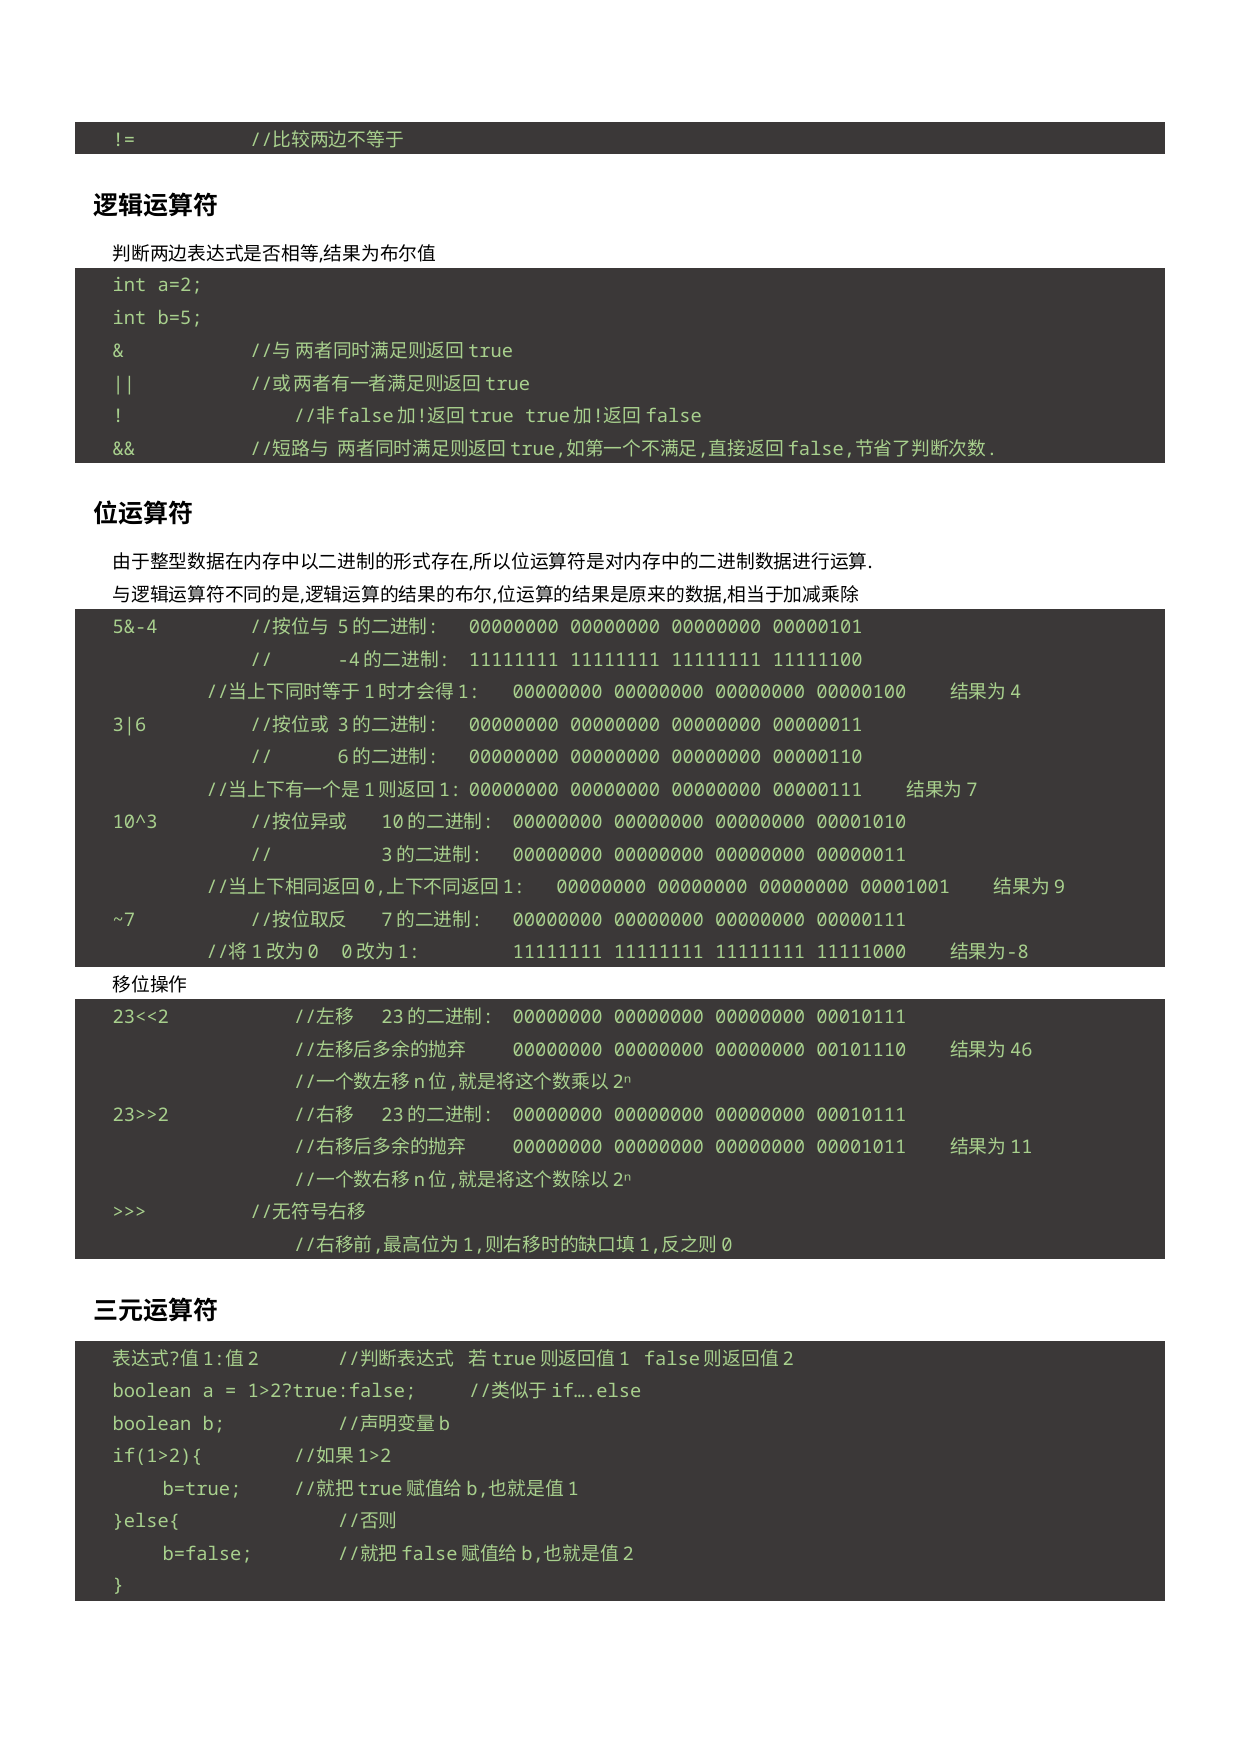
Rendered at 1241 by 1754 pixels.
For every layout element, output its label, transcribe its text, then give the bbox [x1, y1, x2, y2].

text || //或 两者有一者满足则返回true [75, 366, 1165, 398]
text 移位操作 [75, 967, 1165, 999]
text 位运算符 [94, 479, 1146, 544]
text 3|6 //按位或 3的二进制: 00000000 00000000 00000000 00000011 [75, 707, 1165, 739]
text }else{ //否则 [75, 1503, 1165, 1536]
text boolean b; //声明变量b [75, 1406, 1165, 1438]
text != //比较两边不等于 [75, 122, 1165, 154]
text 由于整型数据在内存中以二进制的形式存在,所以位运算符是对内存中的二进制数据进行运算. [75, 544, 1165, 577]
text 23<<2 //左移 23的二进制: 00000000 00000000 00000000 00010111 [75, 999, 1165, 1032]
text 与逻辑运算符不同的是,逻辑运算的结果的布尔,位运算的结果是原来的数据,相当于加减乘除 [75, 577, 1165, 609]
text & //与 两者同时满足则返回true [75, 333, 1165, 366]
text 10^3 //按位异或 10的二进制: 00000000 00000000 00000000 00001010 [75, 804, 1165, 837]
text } [75, 1568, 1165, 1601]
text ~7 //按位取反 7的二进制: 00000000 00000000 00000000 00000111 [75, 902, 1165, 934]
text //将1改为0 0改为1: 11111111 11111111 11111111 11111000 结果为-8 [75, 934, 1165, 967]
text //当上下同时等于1时才会得1: 00000000 00000000 00000000 00000100 结果为4 [75, 674, 1165, 707]
text //当上下有一个是1则返回1: 00000000 00000000 00000000 00000111 结果为7 [75, 772, 1165, 804]
text //一个数左移n位,就是将这个数乘以2ⁿ [75, 1064, 1165, 1097]
text 23>>2 //右移 23的二进制: 00000000 00000000 00000000 00010111 [75, 1097, 1165, 1129]
text int b=5; [75, 301, 1165, 333]
text // -4的二进制: 11111111 11111111 11111111 11111100 [75, 642, 1165, 674]
text >>> //无符号右移 [75, 1194, 1165, 1227]
text int a=2; [75, 268, 1165, 301]
text //右移后多余的抛弃 00000000 00000000 00000000 00001011 结果为11 [75, 1129, 1165, 1162]
text 逻辑运算符 [94, 171, 1146, 236]
text //左移后多余的抛弃 00000000 00000000 00000000 00101110 结果为46 [75, 1032, 1165, 1064]
text //当上下相同返回0,上下不同返回1: 00000000 00000000 00000000 00001001 结果为9 [75, 869, 1165, 902]
text if(1>2){ //如果1>2 [75, 1438, 1165, 1471]
text 5&-4 //按位与 5的二进制: 00000000 00000000 00000000 00000101 [75, 609, 1165, 642]
text 表达式?值1:值2 //判断表达式 若true则返回值1 false则返回值2 [75, 1341, 1165, 1373]
text b=false; //就把false赋值给b,也就是值2 [75, 1536, 1165, 1568]
text 判断两边表达式是否相等,结果为布尔值 [75, 236, 1165, 268]
text && //短路与 两者同时满足则返回true,如第一个不满足,直接返回false,节省了判断次数. [75, 431, 1165, 463]
text // 3的二进制: 00000000 00000000 00000000 00000011 [75, 837, 1165, 869]
text //右移前,最高位为1,则右移时的缺口填1,反之则0 [75, 1227, 1165, 1259]
text boolean a = 1>2?true:false; //类似于if….else [75, 1373, 1165, 1406]
text 三元运算符 [94, 1276, 1146, 1341]
text // 6的二进制: 00000000 00000000 00000000 00000110 [75, 739, 1165, 772]
text //一个数右移n位,就是将这个数除以2ⁿ [75, 1162, 1165, 1194]
text b=true; //就把true赋值给b,也就是值1 [75, 1471, 1165, 1503]
text ! //非 false加!返回true true加!返回 false [75, 398, 1165, 431]
